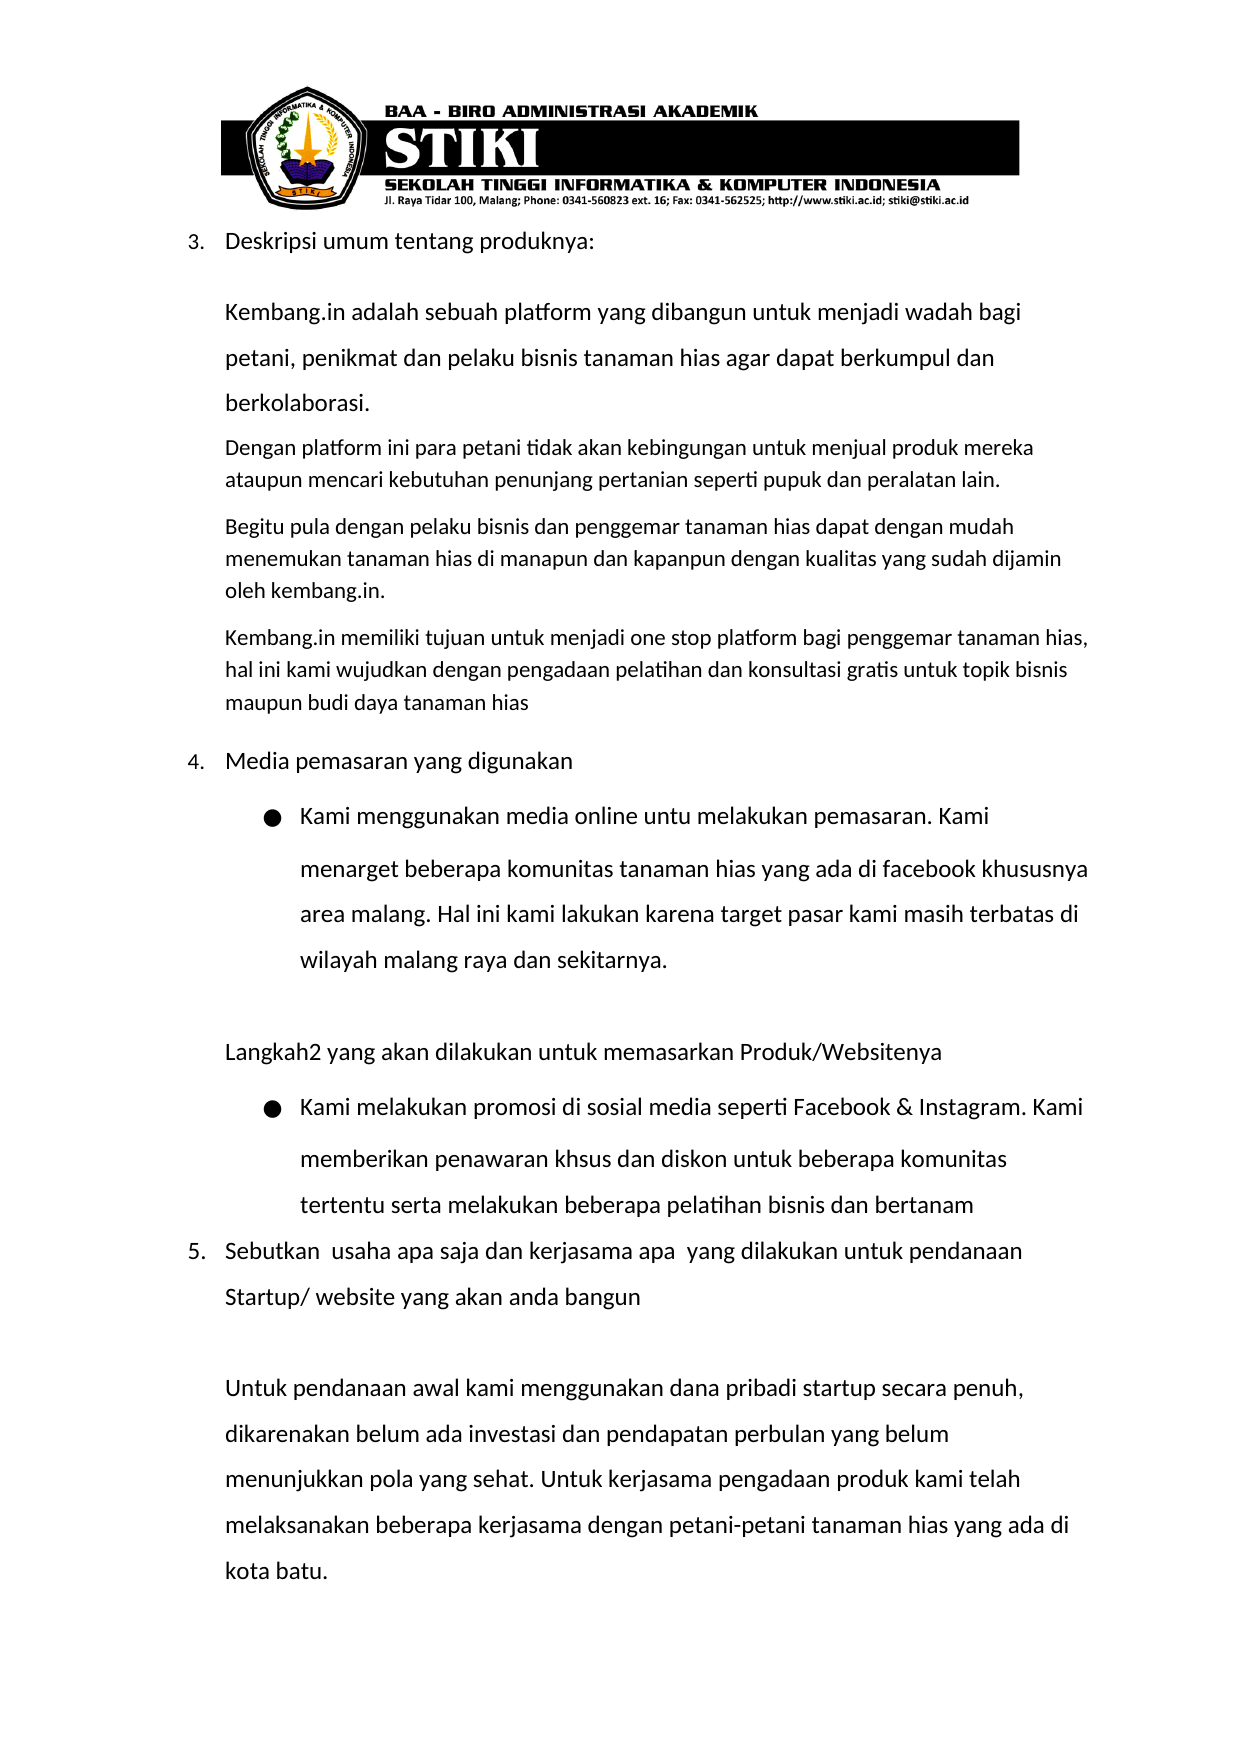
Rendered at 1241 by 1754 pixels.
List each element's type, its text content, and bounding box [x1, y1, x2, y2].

text Untuk pendanaan awal kami menggunakan dana pribadi startup secara penuh, dikarenakan belum ada investasi dan pendapatan perbulan yang belum menunjukkan pola yang sehat. Untuk kerjasama pengadaan produk kami telah melaksanakan beberapa kerjasama dengan petani-petani tanaman hias yang ada di kota batu. [225, 1372, 1090, 1586]
list Kami melakukan promosi di sosial media seperti Facebook & Instagram. Kami memberikan penawaran khsus dan diskon untuk beberapa komunitas tertentu serta melakukan beberapa pelatihan bisnis dan bertanam [262, 1081, 1090, 1220]
text Kembang.in adalah sebuah platform yang dibangun untuk menjadi wadah bagi petani, penikmat dan pelaku bisnis tanaman hias agar dapat berkumpul dan berkolaborasi. [225, 296, 1090, 418]
list Deskripsi umum tentang produknya: [187, 225, 1090, 256]
list Sebutkan usaha apa saja dan kerjasama apa yang dilakukan untuk pendanaan Startup/ website yang akan anda bangun [187, 1235, 1090, 1311]
text Kembang.in memiliki tujuan untuk menjadi one stop platform bagi penggemar tanaman hias, hal ini kami wujudkan dengan pengadaan pelatihan dan konsultasi gratis untuk topik bisnis maupun budi daya tanaman hias [225, 623, 1090, 716]
text Begitu pula dengan pelaku bisnis dan penggemar tanaman hias dapat dengan mudah menemukan tanaman hias di manapun dan kapanpun dengan kualitas yang sudah dijamin oleh kembang.in. [225, 512, 1090, 604]
picture [221, 75, 1020, 226]
text Dengan platform ini para petani tidak akan kebingungan untuk menjual produk mereka ataupun mencari kebutuhan penunjang pertanian seperti pupuk dan peralatan lain. [225, 433, 1090, 493]
list Media pemasaran yang digunakan [187, 745, 1090, 775]
list Kami menggunakan media online untu melakukan pemasaran. Kami menarget beberapa komunitas tanaman hias yang ada di facebook khususnya area malang. Hal ini kami lakukan karena target pasar kami masih terbatas di wilayah malang raya dan sekitarnya. [262, 791, 1090, 975]
text Langkah2 yang akan dilakukan untuk memasarkan Produk/Websitenya [225, 1036, 1090, 1066]
